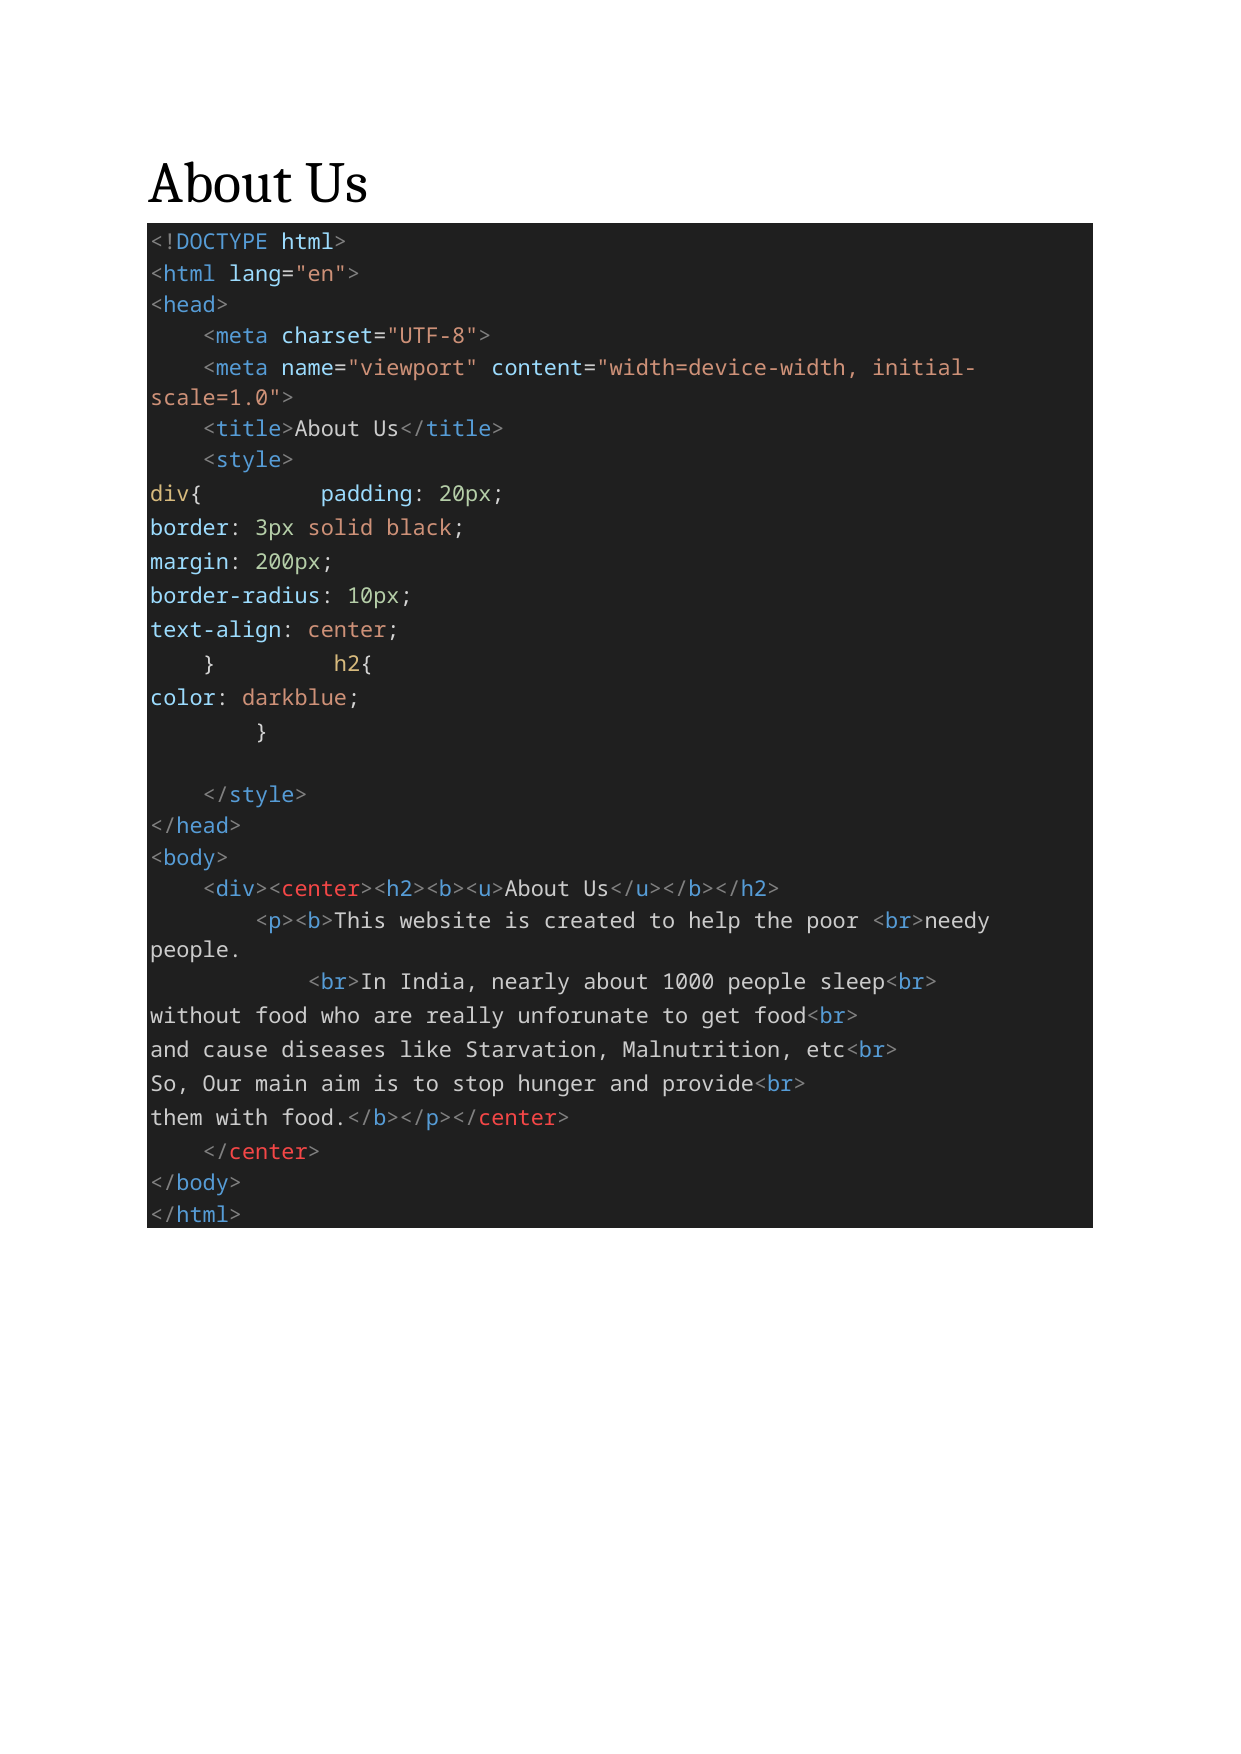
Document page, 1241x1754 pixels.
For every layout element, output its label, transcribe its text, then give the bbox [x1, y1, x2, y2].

subtitle About Us [148, 150, 1022, 217]
table_header <!DOCTYPE html> <html lang="en"> <head> <meta charset="UTF-8"> <meta name="viewport" content="width=device-width, initial-scale=1.0"> <title>About Us</title> <style> div{ padding: 20px; border: 3px solid black; margin: 200px; border-radius: 10px; text-align: center; } h2{ color: darkblue; } </style> </head> <body> <div><center><h2><b><u>About Us</u></b></h2> <p><b>This website is created to help the poor <br>needy people. <br>In India, nearly about 1000 people sleep<br> without food who are really unforunate to get food<br> and cause diseases like Starvation, Malnutrition, etc<br> So, Our main aim is to stop hunger and provide<br> them with food.</b></p></center> </center> </body> </html> [147, 223, 1093, 1228]
